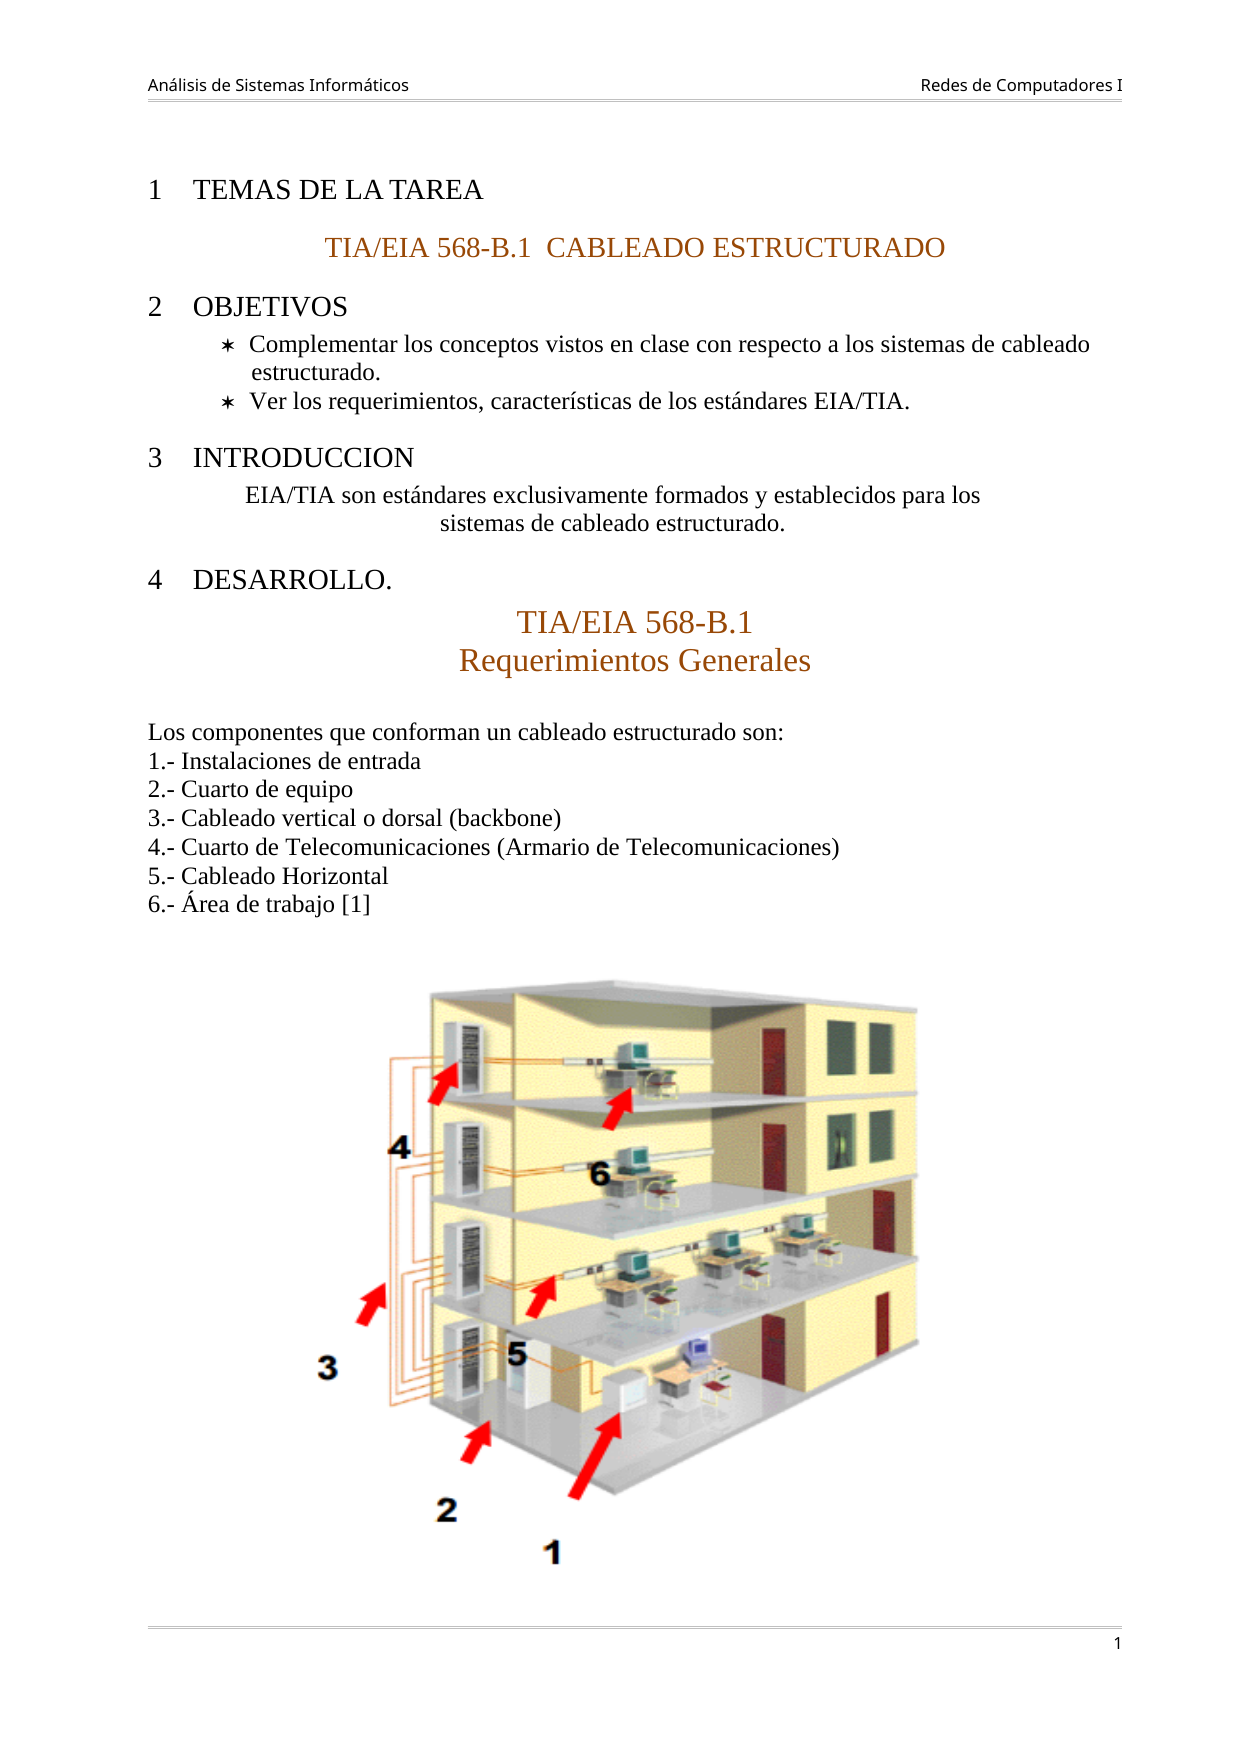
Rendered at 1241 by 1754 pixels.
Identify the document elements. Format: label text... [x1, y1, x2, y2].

text Requerimientos Generales [148, 640, 1122, 679]
text Los componentes que conforman un cableado estructurado son: [148, 717, 1122, 746]
text 3.- Cableado vertical o dorsal (backbone) [148, 803, 1122, 832]
text 1.- Instalaciones de entrada [148, 746, 1122, 774]
text 5.- Cableado Horizontal [148, 861, 1122, 889]
text 6.- Área de trabajo [148, 889, 1122, 918]
text 2.- Cuarto de equipo [148, 774, 1122, 803]
subtitle TEMAS DE LA TAREA [148, 172, 1122, 205]
list Complementar los conceptos vistos en clase con respecto a los sistemas de cableado estructurado. [222, 329, 1122, 386]
subtitle OBJETIVOS [148, 289, 1122, 322]
subtitle TIA/EIA 568-B.1 CABLEADO ESTRUCTURADO [148, 230, 1122, 264]
picture [317, 940, 960, 1580]
text TIA/EIA 568-B.1 [148, 602, 1122, 640]
subtitle DESARROLLO. [148, 562, 1122, 596]
text 4.- Cuarto de Telecomunicaciones (Armario de Telecomunicaciones) [148, 832, 1122, 861]
list Ver los requerimientos, características de los estándares EIA/TIA. [222, 386, 1122, 415]
subtitle INTRODUCCION [148, 440, 1122, 473]
text EIA/TIA son estándares exclusivamente formados y establecidos para los sistemas de cableado estructurado. [221, 480, 1004, 537]
